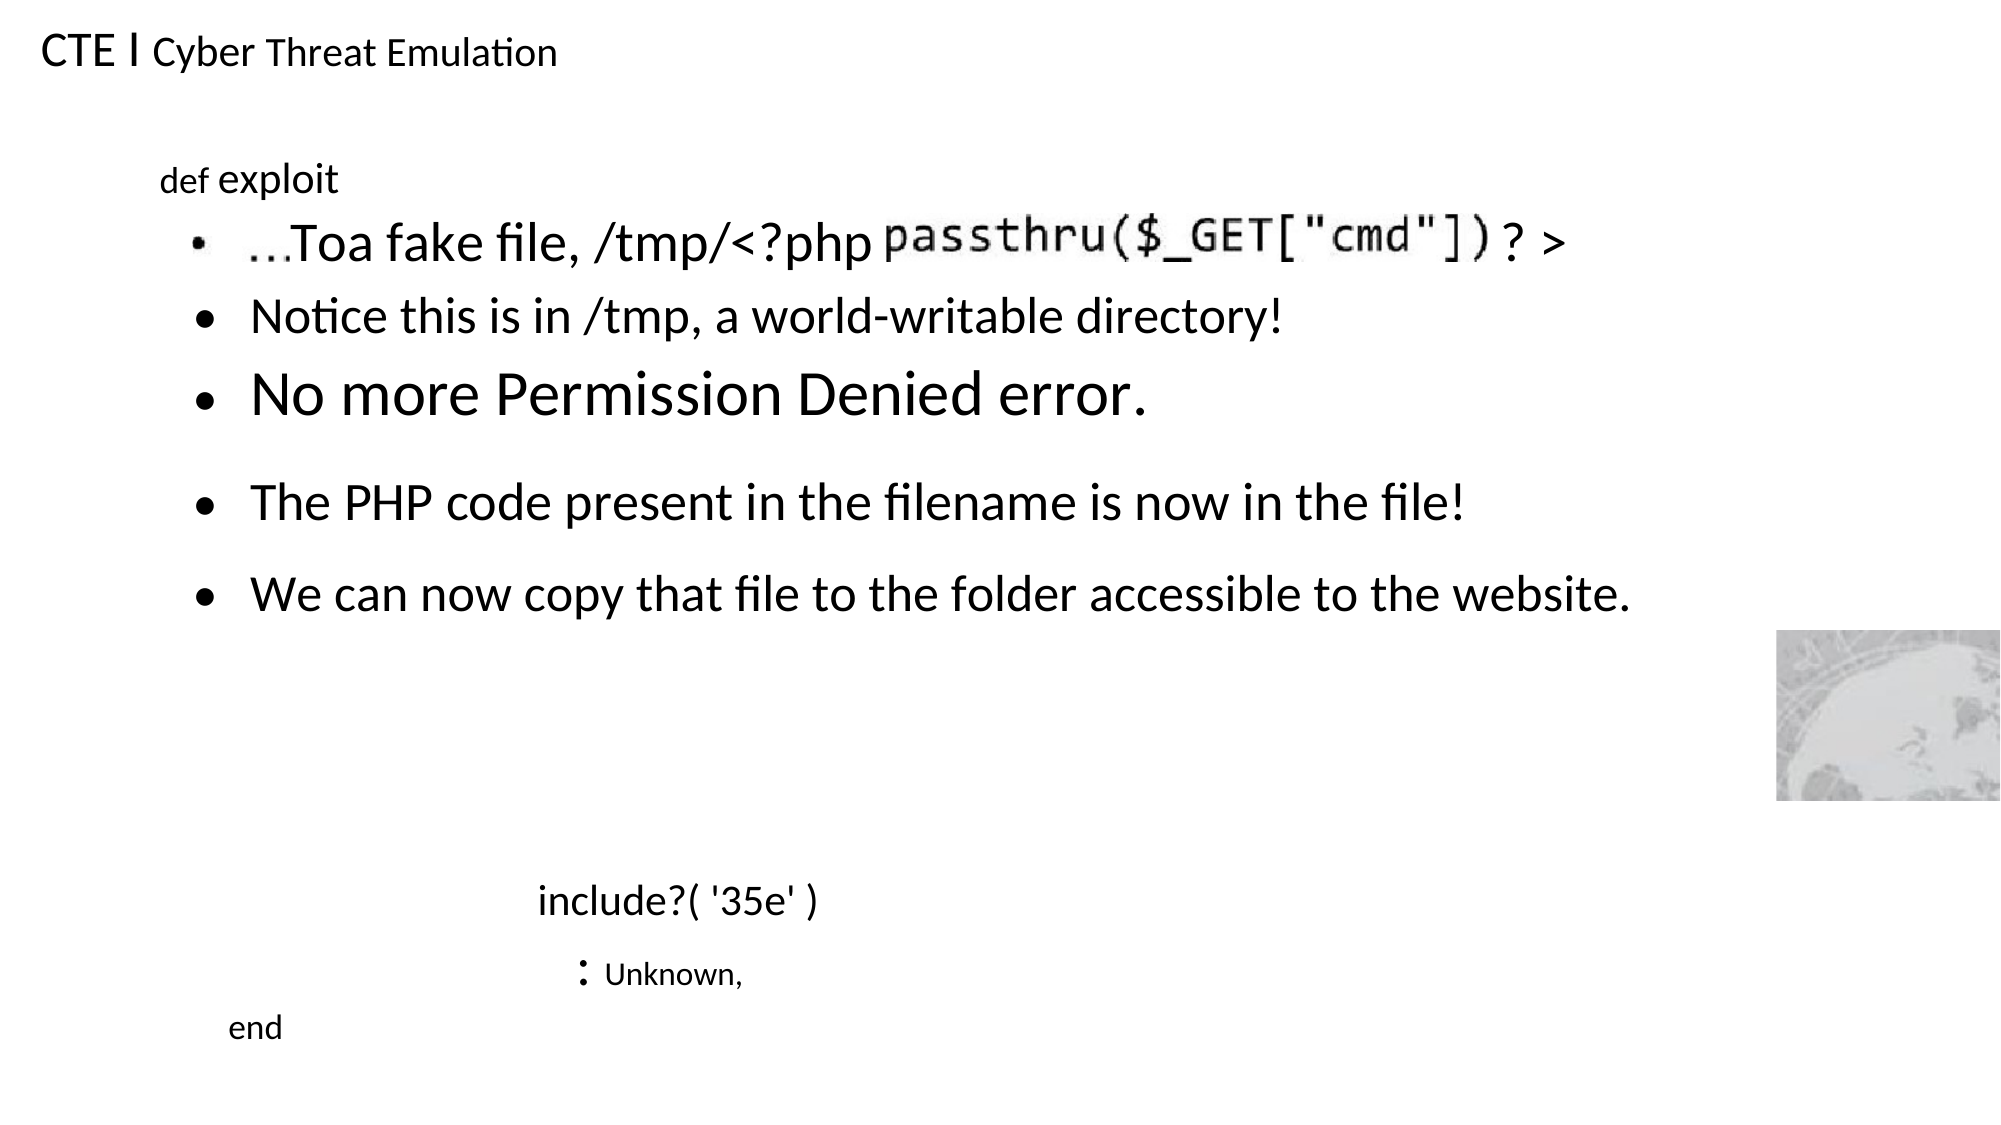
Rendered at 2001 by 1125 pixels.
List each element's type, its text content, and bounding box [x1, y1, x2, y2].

list No more Permission Denied error. [192, 353, 1850, 432]
picture [1776, 630, 2001, 801]
picture [886, 213, 1488, 262]
picture [192, 236, 290, 262]
list The PHP code present in the filename is now in the file! [192, 468, 1850, 534]
list Notice this is in /tmp, a world-writable directory! [192, 282, 1850, 346]
list We can now copy that file to the folder accessible to the website. [192, 561, 1850, 624]
